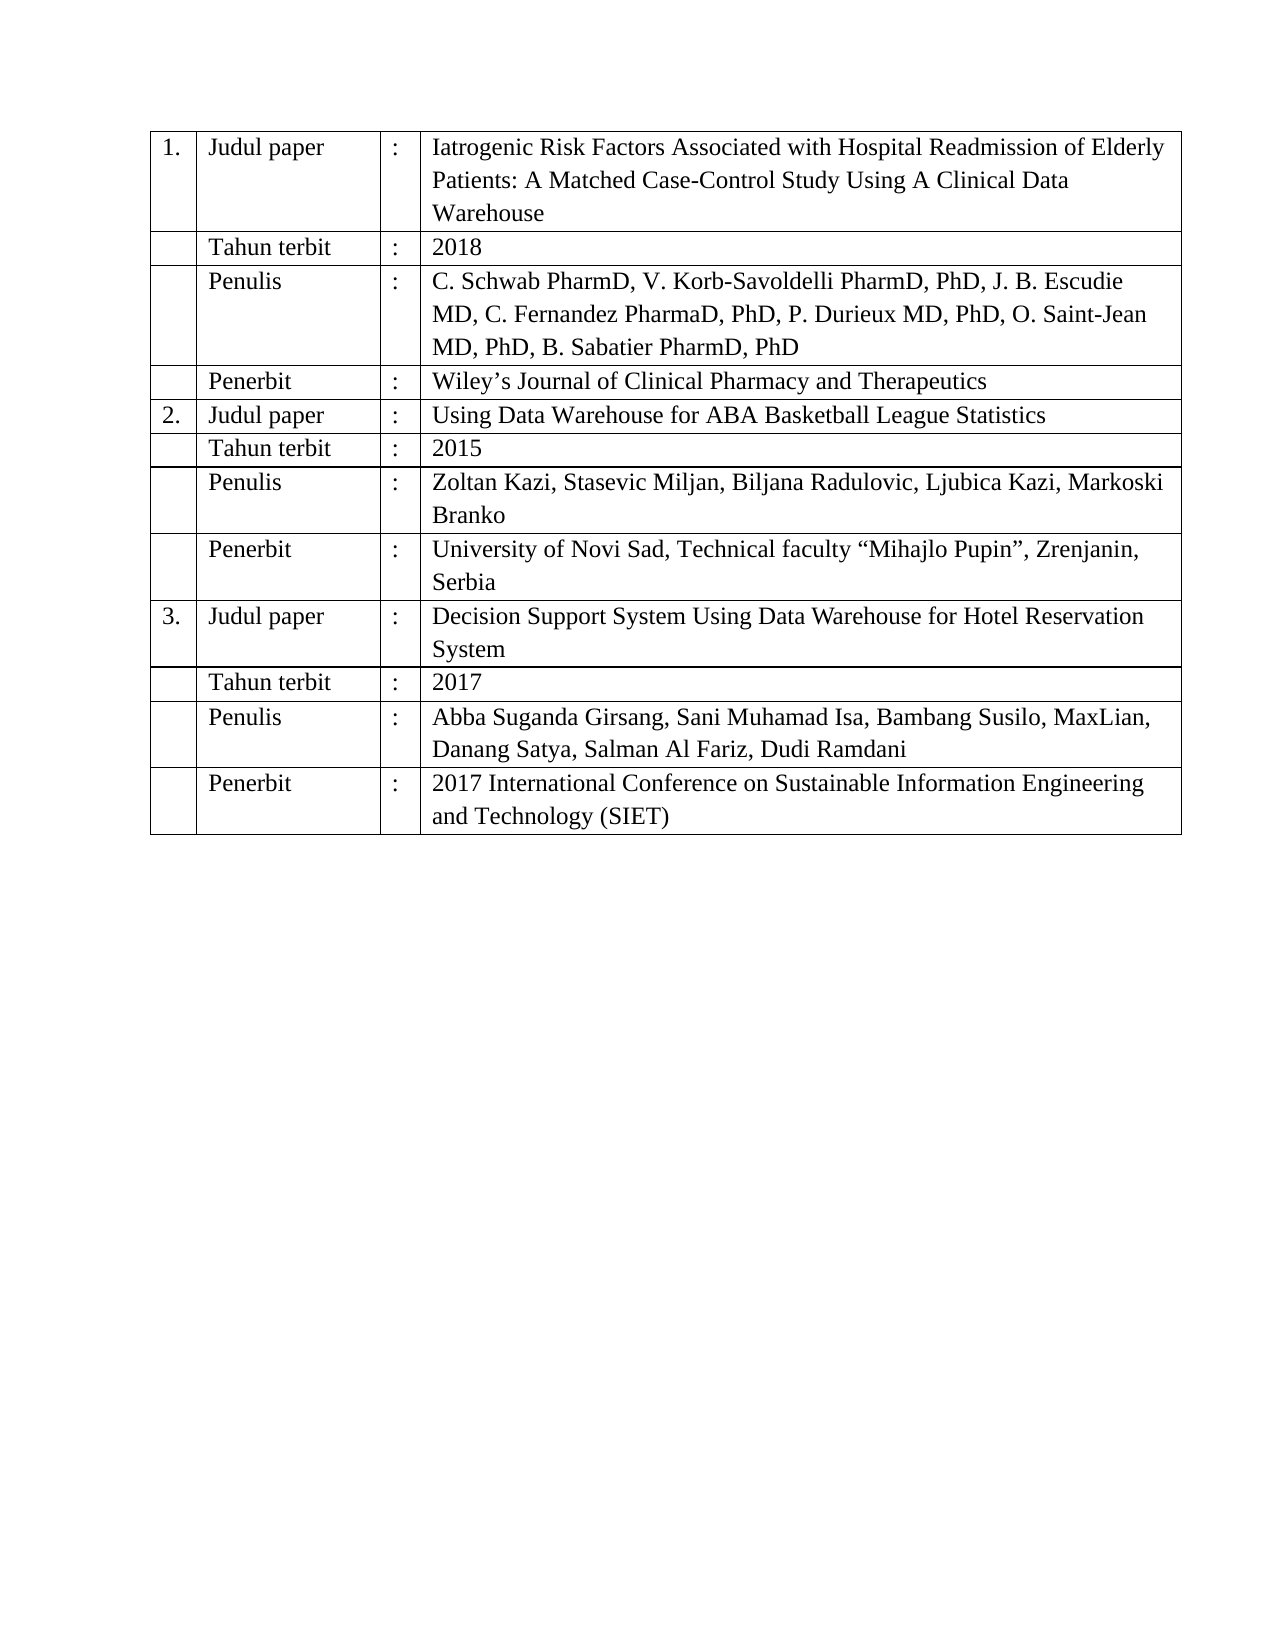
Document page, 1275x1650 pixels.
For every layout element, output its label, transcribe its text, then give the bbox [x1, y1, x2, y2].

table_cell : [381, 601, 420, 666]
table_cell [151, 702, 196, 767]
table_cell Tahun terbit [197, 434, 380, 466]
table_cell Penulis [197, 266, 380, 365]
table_cell : [381, 768, 420, 834]
table_cell Penulis [197, 468, 380, 533]
table_cell C. Schwab PharmD, V. Korb-Savoldelli PharmD, PhD, J. B. Escudie MD, C. Fernandez PharmaD, PhD, P. Durieux MD, PhD, O. Saint-Jean MD, PhD, B. Sabatier PharmD, PhD [421, 266, 1181, 365]
table_cell Decision Support System Using Data Warehouse for Hotel Reservation System [421, 601, 1181, 666]
table_cell Judul paper [197, 601, 380, 666]
table_cell Penerbit [197, 366, 380, 399]
table_header 1. [151, 132, 196, 231]
table_cell 2017 International Conference on Sustainable Information Engineering and Technology (SIET) [421, 768, 1181, 834]
table_cell 2015 [421, 434, 1181, 466]
table_cell : [381, 366, 420, 399]
table_cell [151, 768, 196, 834]
table_cell Penerbit [197, 768, 380, 834]
table_header Judul paper [197, 132, 380, 231]
table_cell Wiley’s Journal of Clinical Pharmacy and Therapeutics [421, 366, 1181, 399]
table_cell : [381, 668, 420, 701]
table_cell 2. [151, 400, 196, 432]
table_cell : [381, 266, 420, 365]
table_cell 2017 [421, 668, 1181, 701]
table_header : [381, 132, 420, 231]
table_cell : [381, 534, 420, 600]
table_cell : [381, 434, 420, 466]
table_cell Penerbit [197, 534, 380, 600]
table_cell University of Novi Sad, Technical faculty “Mihajlo Pupin”, Zrenjanin, Serbia [421, 534, 1181, 600]
table_cell Tahun terbit [197, 668, 380, 701]
table_cell [151, 434, 196, 466]
table_cell [151, 534, 196, 600]
table_cell [151, 468, 196, 533]
table_header Iatrogenic Risk Factors Associated with Hospital Readmission of Elderly Patients: A Matched Case-Control Study Using A Clinical Data Warehouse [421, 132, 1181, 231]
table_cell [151, 668, 196, 701]
table_cell 3. [151, 601, 196, 666]
table_cell Zoltan Kazi, Stasevic Miljan, Biljana Radulovic, Ljubica Kazi, Markoski Branko [421, 468, 1181, 533]
table_cell : [381, 468, 420, 533]
table_cell Judul paper [197, 400, 380, 432]
table_cell Tahun terbit [197, 232, 380, 265]
table_cell : [381, 702, 420, 767]
table_cell [151, 266, 196, 365]
table_cell Penulis [197, 702, 380, 767]
table_cell [151, 366, 196, 399]
table_cell [151, 232, 196, 265]
table_cell 2018 [421, 232, 1181, 265]
table_cell : [381, 400, 420, 432]
table_cell Abba Suganda Girsang, Sani Muhamad Isa, Bambang Susilo, MaxLian, Danang Satya, Salman Al Fariz, Dudi Ramdani [421, 702, 1181, 767]
table_cell : [381, 232, 420, 265]
table_cell Using Data Warehouse for ABA Basketball League Statistics [421, 400, 1181, 432]
